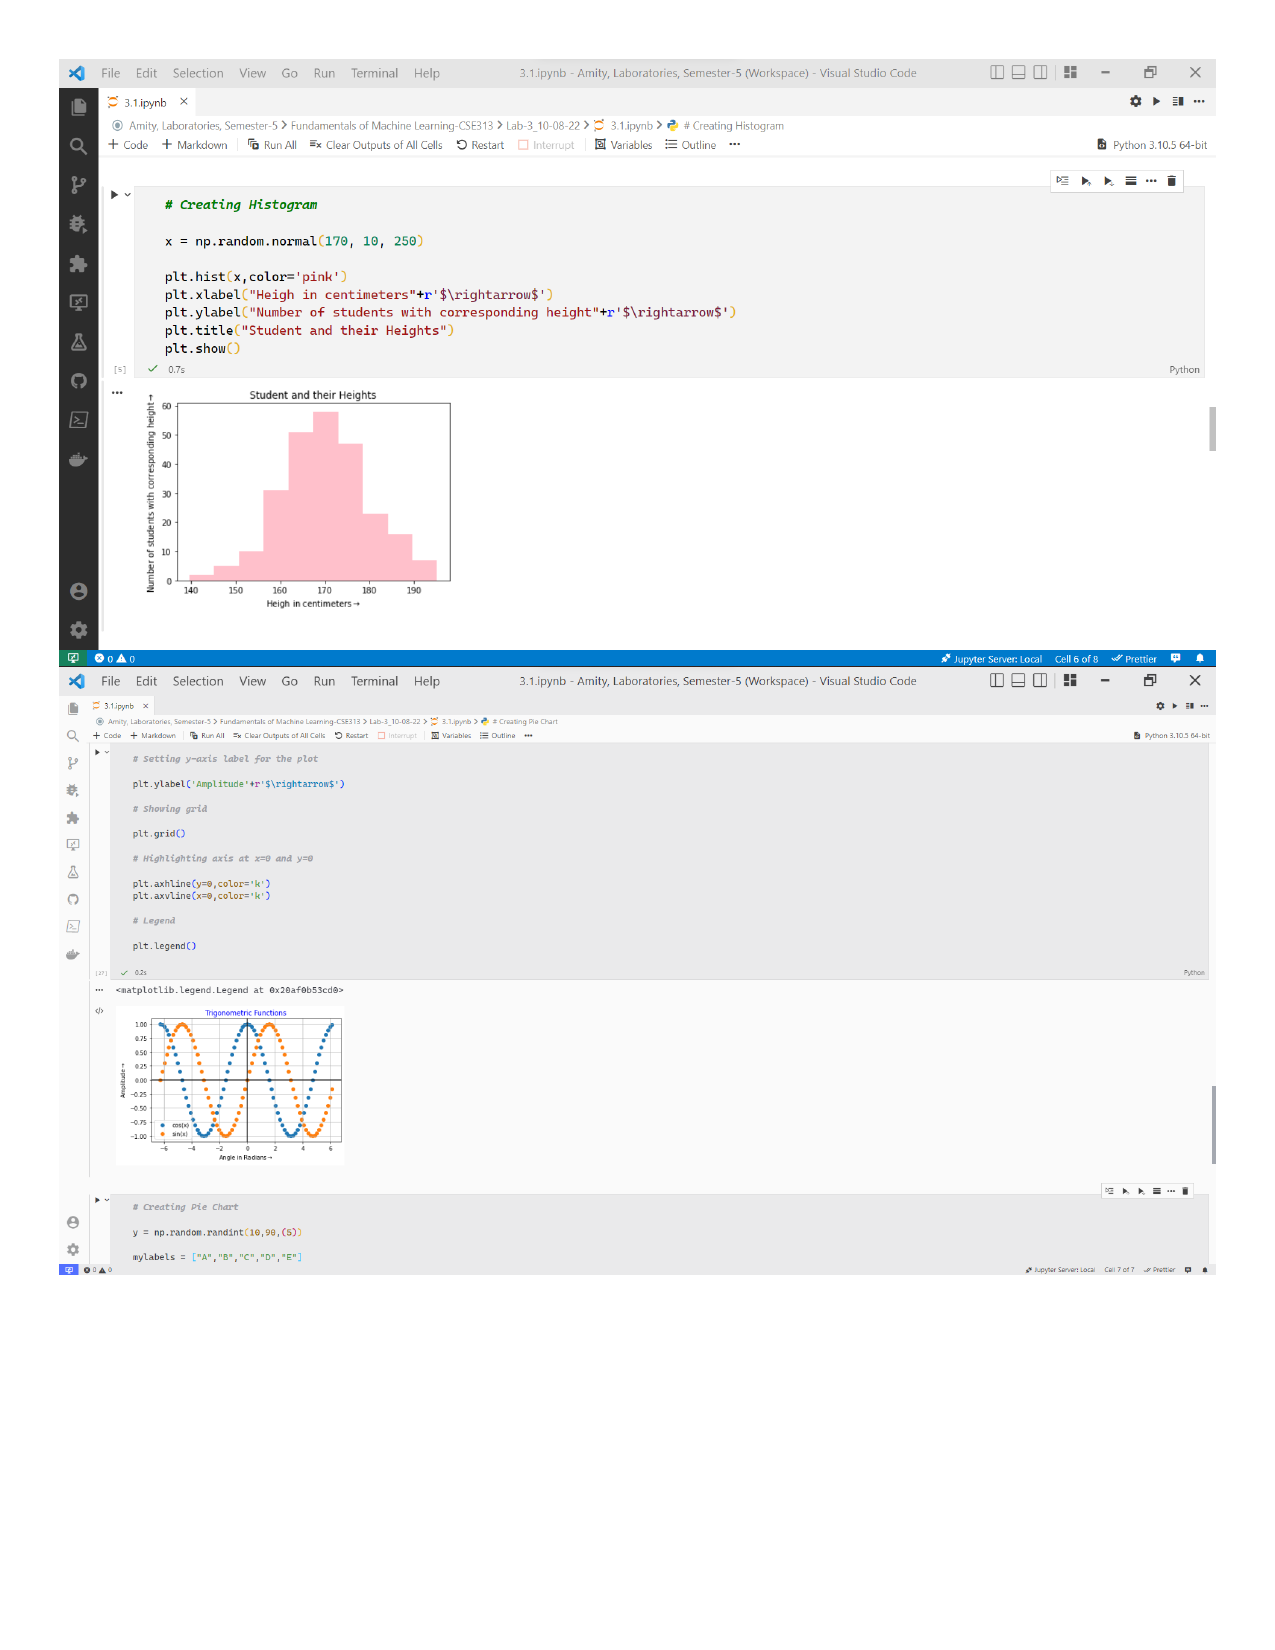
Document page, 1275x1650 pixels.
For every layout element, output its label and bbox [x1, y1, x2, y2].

picture [59, 59, 1216, 1275]
